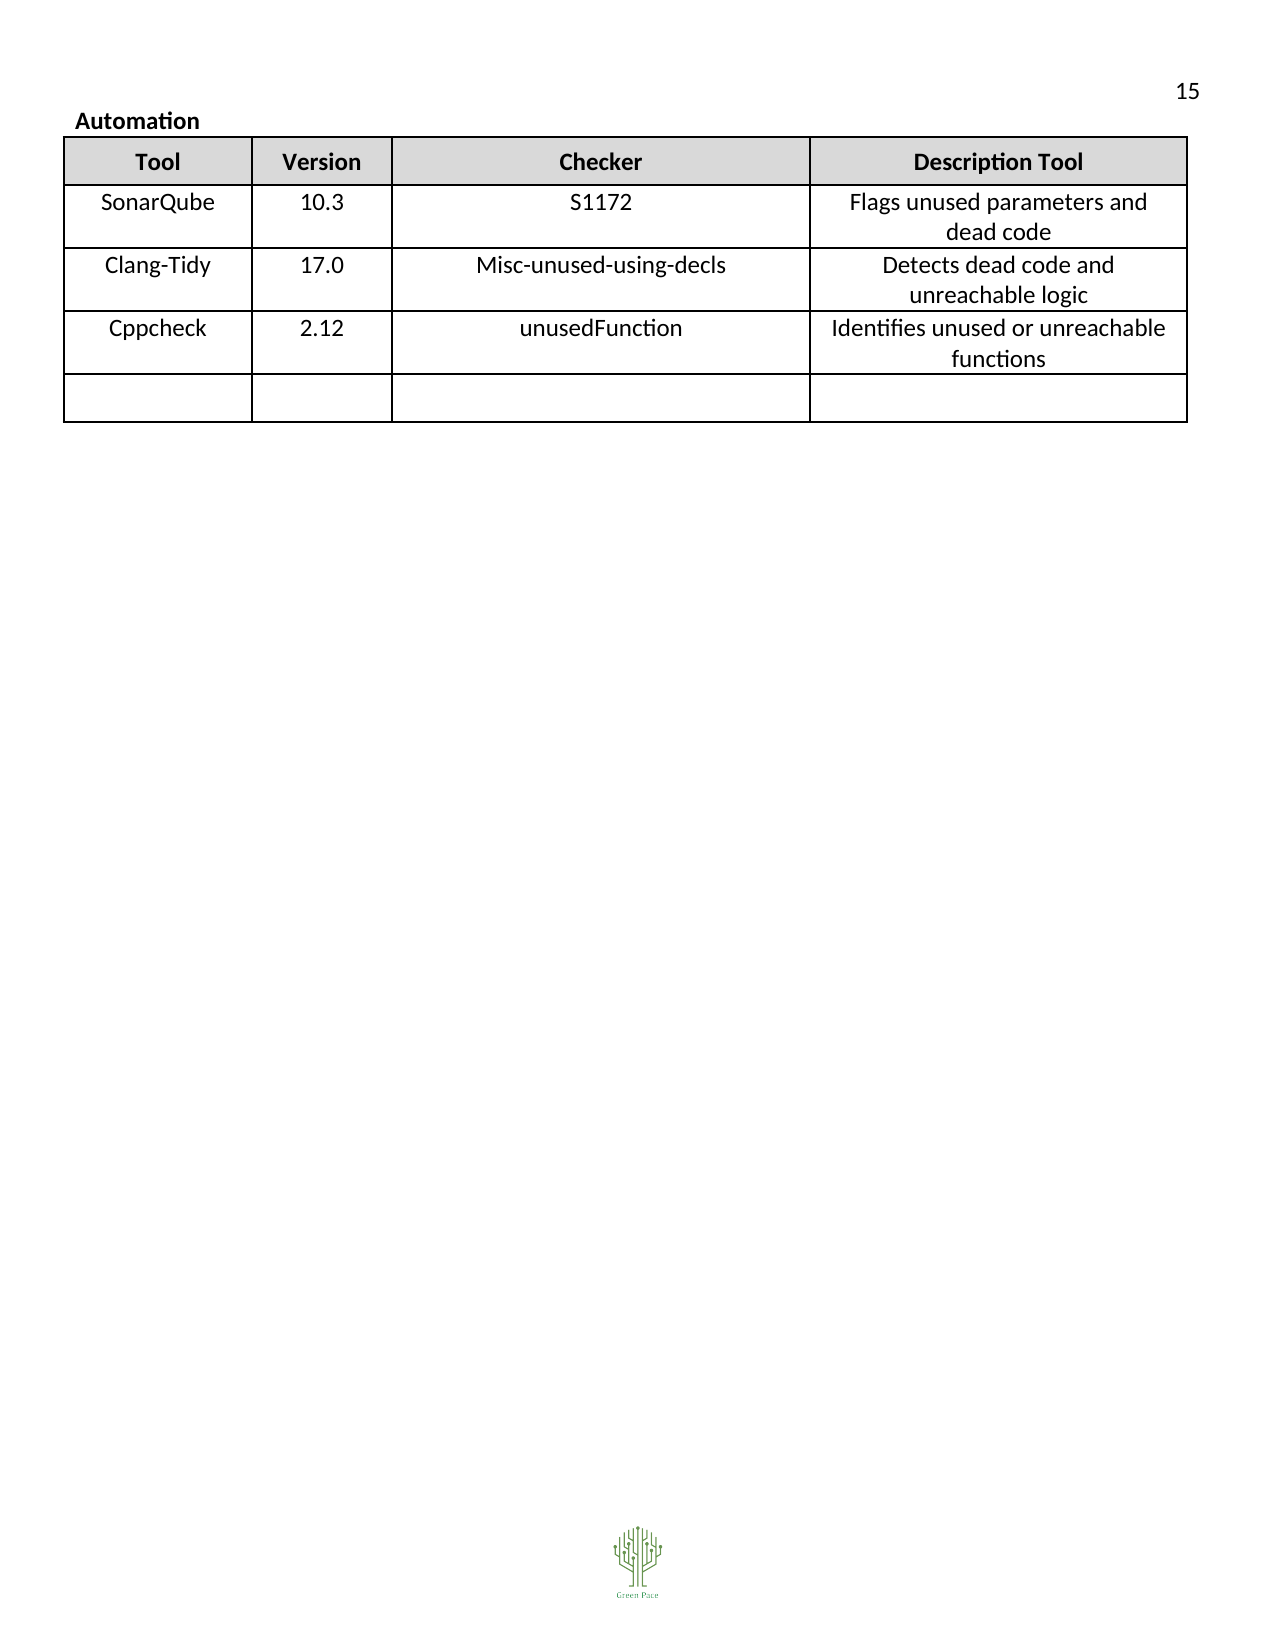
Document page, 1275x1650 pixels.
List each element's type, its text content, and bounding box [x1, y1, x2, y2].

table_cell Misc-unused-using-decls [393, 249, 809, 310]
table_cell Detects dead code and unreachable logic [811, 249, 1186, 310]
table_cell Clang-Tidy [65, 249, 251, 310]
table_header Version [253, 138, 391, 184]
table_cell [65, 375, 251, 421]
table_cell Identifies unused or unreachable functions [811, 312, 1186, 373]
table_cell SonarQube [65, 186, 251, 247]
table_cell unusedFunction [393, 312, 809, 373]
table_cell [393, 375, 809, 421]
table_cell Cppcheck [65, 312, 251, 373]
table_header Checker [393, 138, 809, 184]
table_header Description Tool [811, 138, 1186, 184]
picture [605, 1521, 670, 1606]
text Automation [75, 106, 1200, 136]
table_cell 10.3 [253, 186, 391, 247]
table_header Tool [65, 138, 251, 184]
table_cell [811, 375, 1186, 421]
table_cell 2.12 [253, 312, 391, 373]
table_cell Flags unused parameters and dead code [811, 186, 1186, 247]
table_cell S1172 [393, 186, 809, 247]
table_cell [253, 375, 391, 421]
table_cell 17.0 [253, 249, 391, 310]
